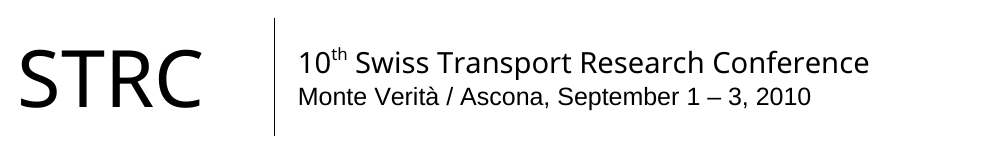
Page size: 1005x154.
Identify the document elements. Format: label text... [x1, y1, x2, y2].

table_header STRC [0, 18, 274, 136]
table_header 10th Swiss Transport Research Conference Monte Verità / Ascona, September 1 – 3, 2010 [275, 18, 977, 136]
